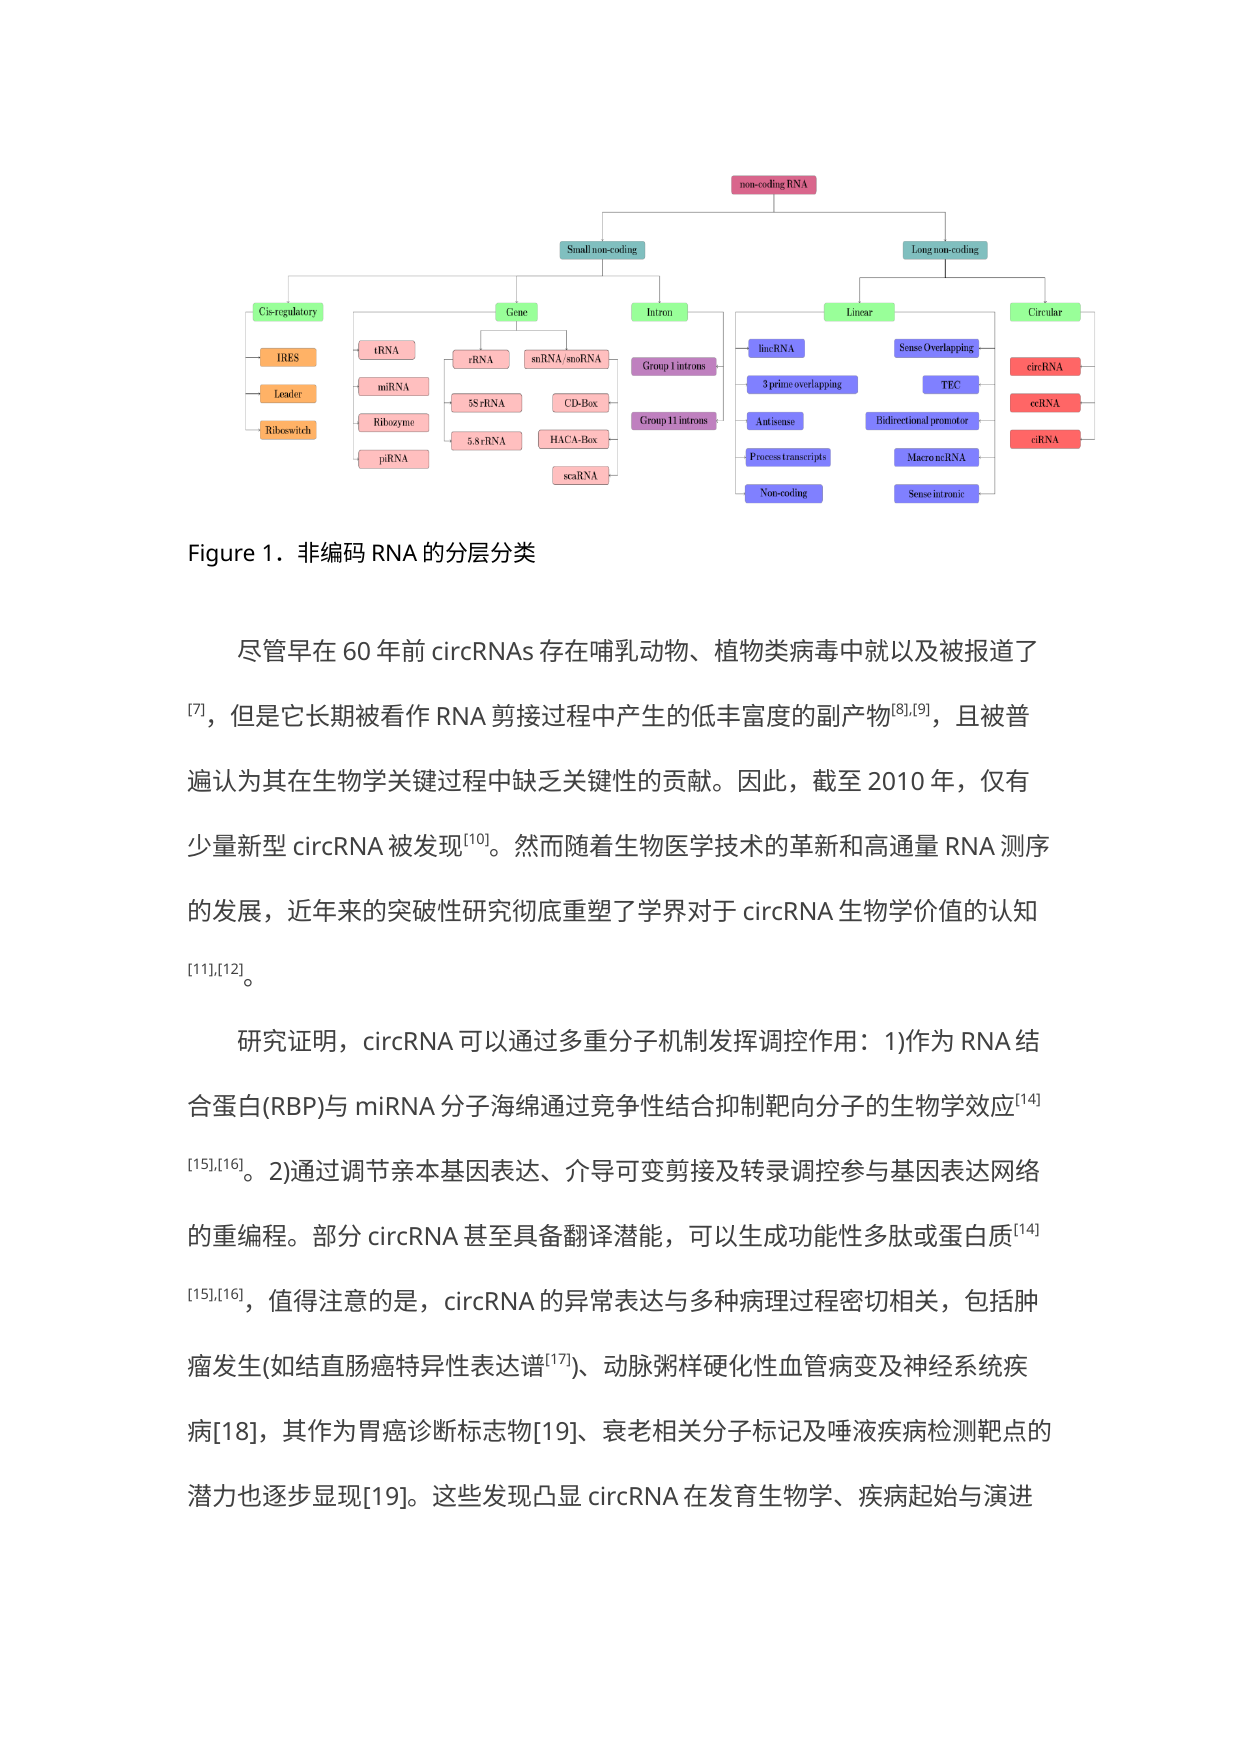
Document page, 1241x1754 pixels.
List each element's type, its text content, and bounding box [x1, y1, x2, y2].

text 尽管早在60年前circRNAs存在哺乳动物、植物类病毒中就以及被报道了[7]，但是它长期被看作RNA剪接过程中产生的低丰富度的副产物[8,9]，且被普遍认为其在生物学关键过程中缺乏关键性的贡献。因此，截至2010年，仅有少量新型circRNA被发现[10]。然而随着生物医学技术的革新和高通量RNA测序的发展，近年来的突破性研究彻底重塑了学界对于circRNA生物学价值的认知[11,12]。 [187, 617, 1053, 1007]
text Figure 1．非编码RNA的分层分类 [187, 519, 1053, 584]
picture [237, 166, 1103, 516]
